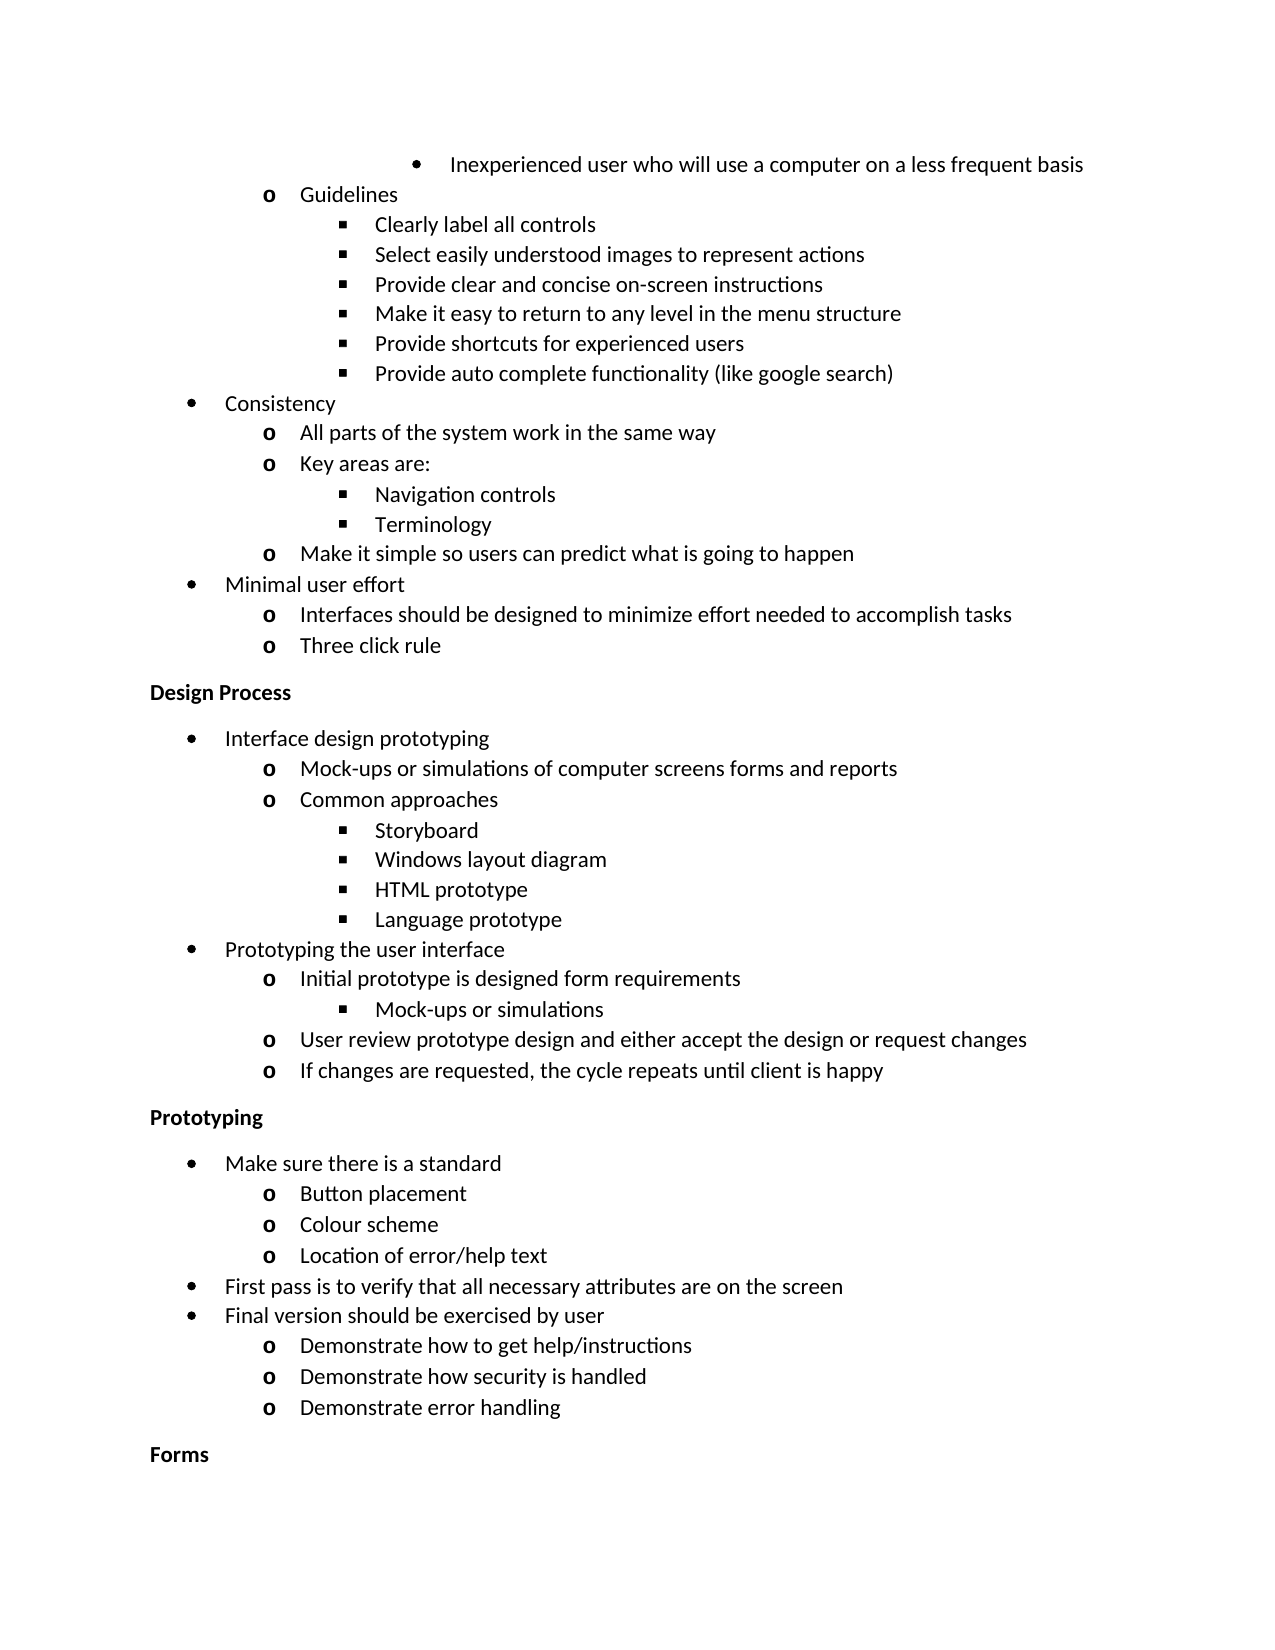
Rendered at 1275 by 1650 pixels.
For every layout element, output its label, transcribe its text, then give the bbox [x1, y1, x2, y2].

text Design Process [150, 678, 1125, 706]
list User review prototype design and either accept the design or request changes [262, 1025, 1125, 1054]
list Windows layout diagram [337, 846, 1125, 874]
list Interface design prototyping [187, 724, 1125, 753]
list Terminology [337, 510, 1125, 538]
list Make it easy to return to any level in the menu structure [337, 299, 1125, 328]
list Location of error/help text [262, 1241, 1125, 1270]
list Key areas are: [262, 449, 1125, 478]
list Provide auto complete functionality (like google search) [337, 359, 1125, 387]
list Language prototype [337, 905, 1125, 933]
list Select easily understood images to represent actions [337, 240, 1125, 268]
list Interfaces should be designed to minimize effort needed to accomplish tasks [262, 600, 1125, 629]
text Forms [150, 1440, 1125, 1468]
list Prototyping the user interface [187, 935, 1125, 963]
list Make sure there is a standard [187, 1149, 1125, 1178]
list Consistency [187, 389, 1125, 417]
list HTML prototype [337, 875, 1125, 903]
list Minimal user effort [187, 570, 1125, 598]
list Make it simple so users can predict what is going to happen [262, 539, 1125, 568]
list Navigation controls [337, 480, 1125, 508]
list Three click rule [262, 631, 1125, 660]
list Demonstrate how security is handled [262, 1362, 1125, 1391]
text Prototyping [150, 1103, 1125, 1131]
list Storyboard [337, 816, 1125, 844]
list Button placement [262, 1179, 1125, 1208]
list Clearly label all controls [337, 211, 1125, 238]
list Common approaches [262, 785, 1125, 814]
list Inexperienced user who will use a computer on a less frequent basis [412, 150, 1125, 178]
list If changes are requested, the cycle repeats until client is happy [262, 1056, 1125, 1085]
list Mock-ups or simulations of computer screens forms and reports [262, 754, 1125, 783]
list Demonstrate how to get help/instructions [262, 1331, 1125, 1360]
list Demonstrate error handling [262, 1393, 1125, 1422]
list Guidelines [262, 180, 1125, 209]
list Final version should be exercised by user [187, 1301, 1125, 1329]
list Colour scheme [262, 1210, 1125, 1239]
list Initial prototype is designed form requirements [262, 964, 1125, 993]
list First pass is to verify that all necessary attributes are on the screen [187, 1272, 1125, 1300]
list Provide clear and concise on-screen instructions [337, 270, 1125, 298]
list Mock-ups or simulations [337, 995, 1125, 1023]
list All parts of the system work in the same way [262, 418, 1125, 447]
list Provide shortcuts for experienced users [337, 329, 1125, 357]
